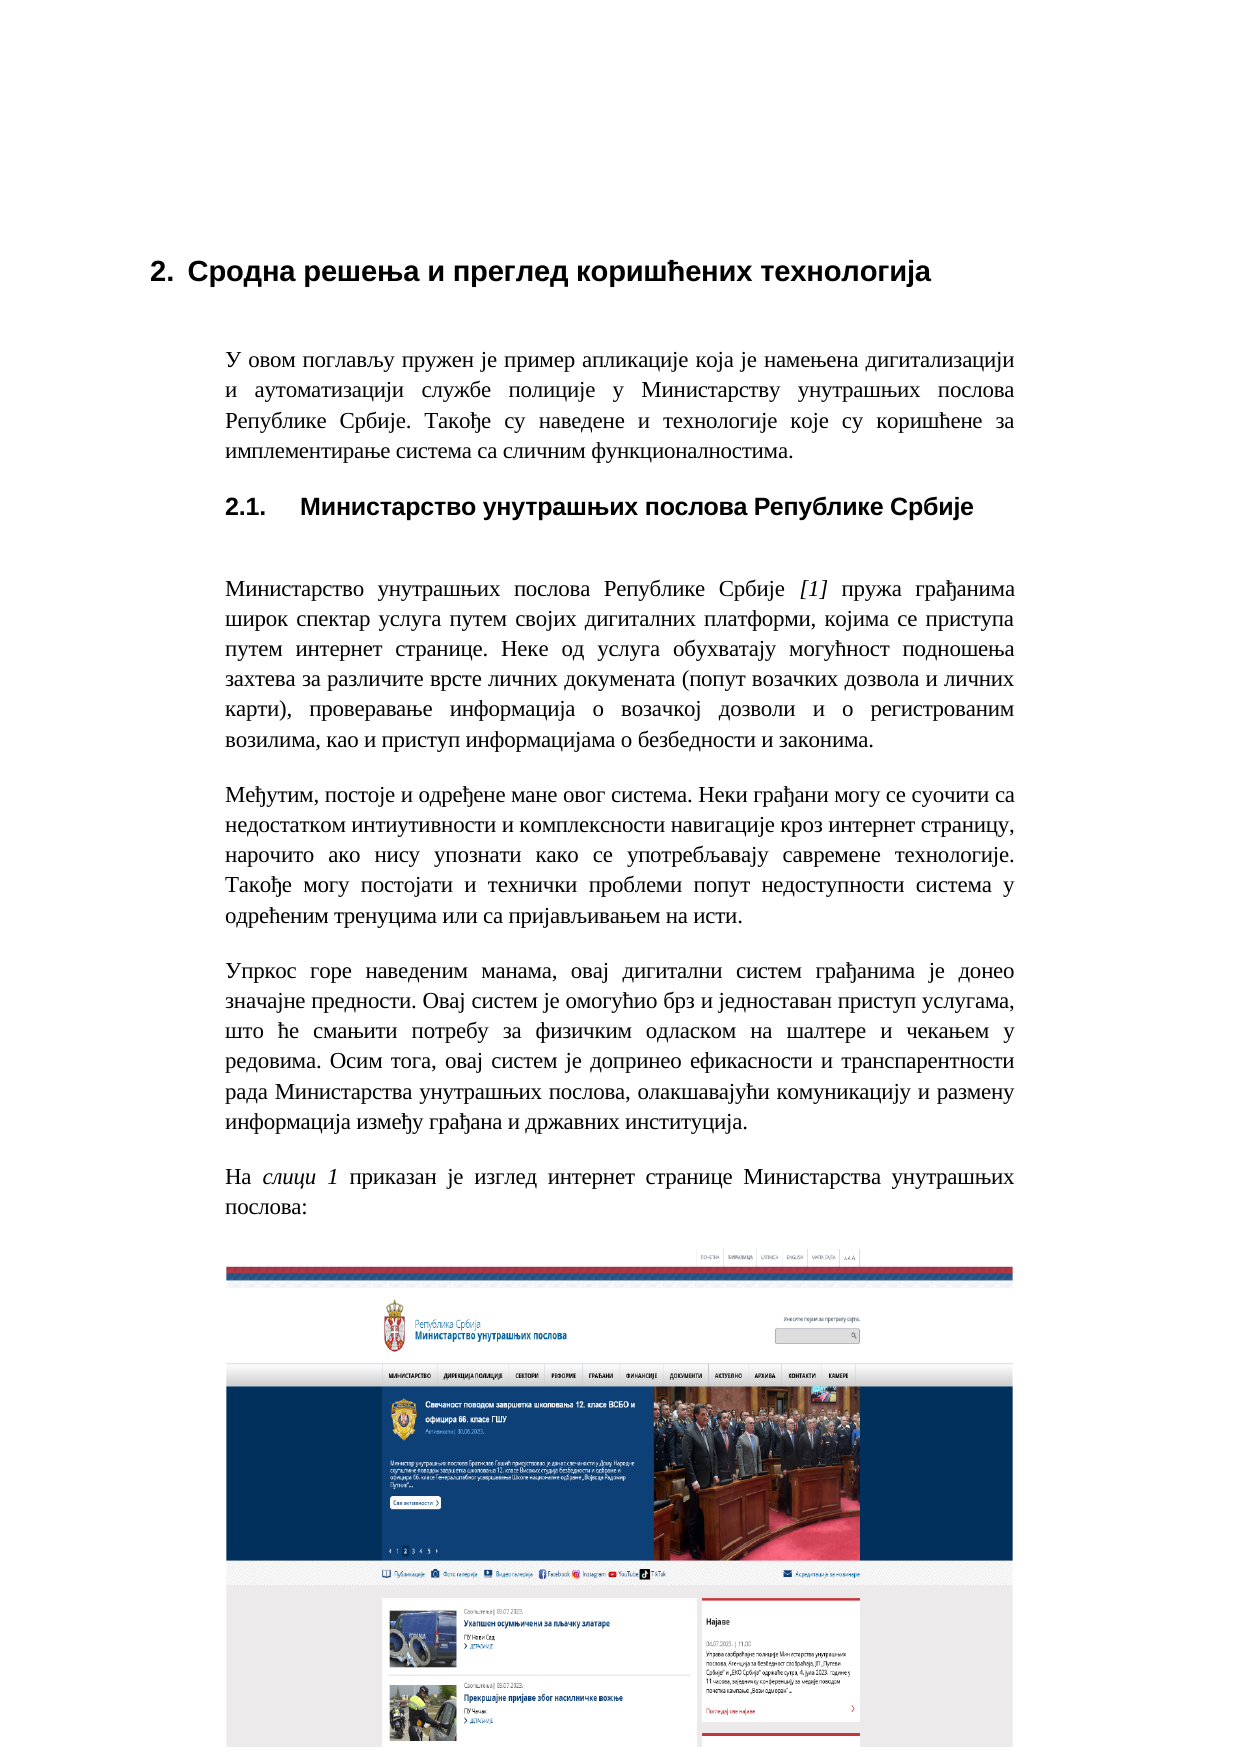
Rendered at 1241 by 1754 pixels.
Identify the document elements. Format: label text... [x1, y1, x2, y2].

text Министарство унутрашњих послова Републике Србије [1] пружа грађанима широк спектар услуга путем својих дигиталних платформи, којима се приступа путем интернет странице. Неке од услуга обухватају могућност подношења захтева за различите врсте личних докумената (попут возачких дозвола и личних карти), проверавање информација о возачкој дозволи и о регистрованим возилима, као и приступ информацијама о безбедности и законима. [225, 574, 1015, 752]
text На слици 1 приказан је изглед интернет странице Министарства унутрашњих послова: [225, 1163, 1015, 1220]
text У овом поглављу пружен је пример апликације која је намењена дигитализацији и аутоматизацији службе полиције у Министарству унутрашњих послова Републике Србије. Такође су наведене и технологије које су коришћене за имплементирање система са сличним функционалностима. [225, 346, 1015, 463]
picture [225, 1249, 1013, 1746]
text Међутим, постоје и одређене мане овог система. Неки грађани могу се суочити са недостатком интиутивности и комплексности навигације кроз интернет страницу, нарочито ако нису упознати како се употребљавају савремене технологије. Такође могу постојати и технички проблеми попут недоступности система у одрећеним тренуцима или са пријављивањем на исти. [225, 781, 1015, 928]
subtitle Сродна решења и преглед коришћених технологија [150, 254, 1015, 288]
subtitle Министарство унутрашњих послова Републике Србије [225, 492, 1015, 521]
text Упркос горе наведеним манама, овај дигитални систем грађанима је донео значајне предности. Овај систем је омогућио брз и једноставан приступ услугама, што ће смањити потребу за физичким одласком на шалтере и чекањем у редовима. Осим тога, овај систем је допринео ефикасности и транспарентности рада Министарства унутрашњих послова, олакшавајући комуникацију и размену информација између грађана и државних институција. [225, 957, 1015, 1134]
